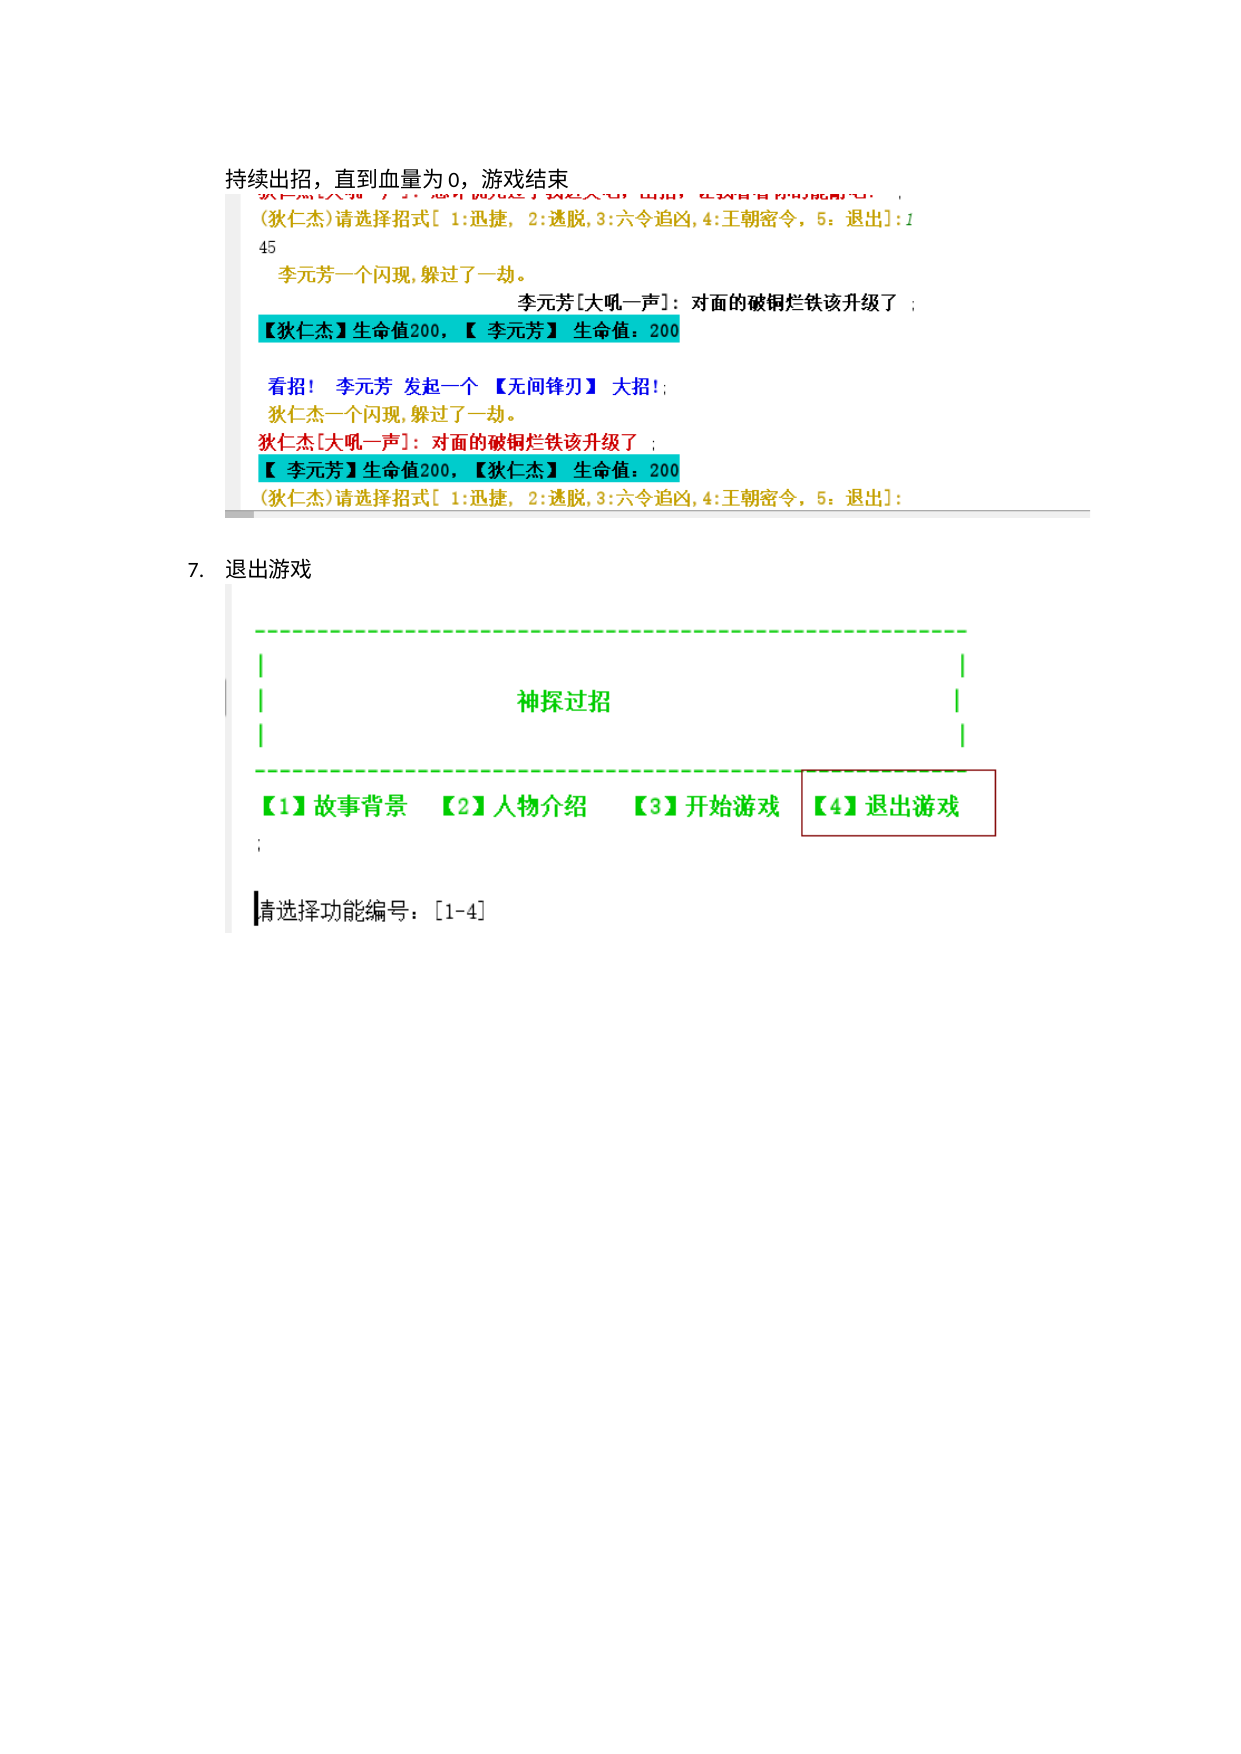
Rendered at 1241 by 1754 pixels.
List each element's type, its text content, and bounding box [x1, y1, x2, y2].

list 退出游戏 [187, 552, 1053, 584]
picture [225, 194, 1091, 518]
picture [225, 584, 1091, 933]
list 持续出招，直到血量为0，游戏结束 [225, 162, 1053, 194]
